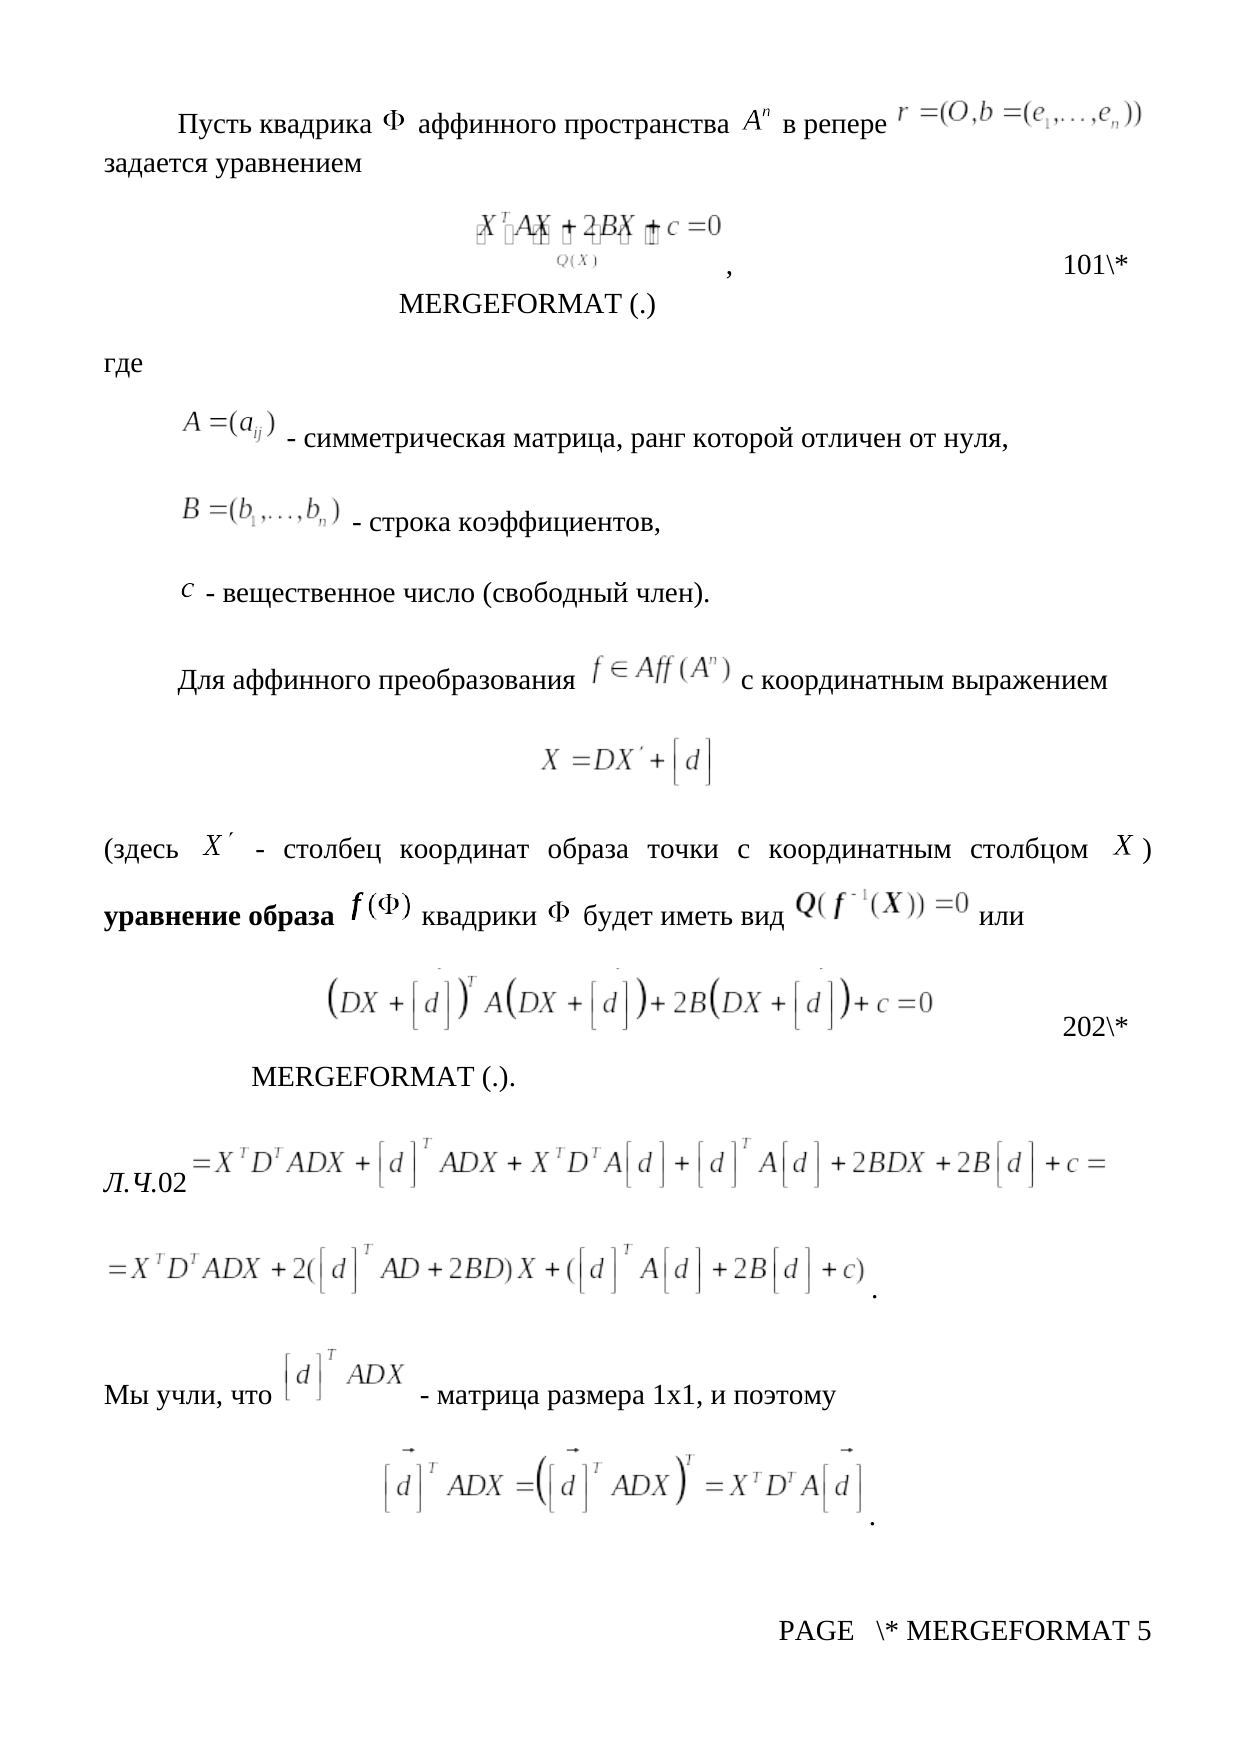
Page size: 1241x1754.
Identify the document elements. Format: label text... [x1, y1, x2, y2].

text Пусть квадрика аффинного пространства в репере задается уравнением [103, 89, 1152, 178]
text , [398, 204, 1152, 319]
text - вещественное число (свободный член). [103, 575, 1152, 609]
text (здесь - столбец координат образа точки с координатным столбцом ) уравнение образа квадрики будет иметь вид или [103, 828, 1152, 931]
text . [251, 969, 1152, 1093]
text . [103, 1236, 1152, 1305]
text Для аффинного преобразования с координатным выражением [103, 646, 1152, 696]
text Л.Ч. [103, 1130, 1152, 1199]
text - строка коэффициентов, [103, 492, 1152, 538]
text . [103, 1448, 1152, 1532]
text - симметрическая матрица, ранг которой отличен от нуля, [103, 405, 1152, 454]
text где [103, 345, 1152, 379]
text Мы учли, что - матрица размера 1x1, и поэтому [103, 1342, 1152, 1411]
